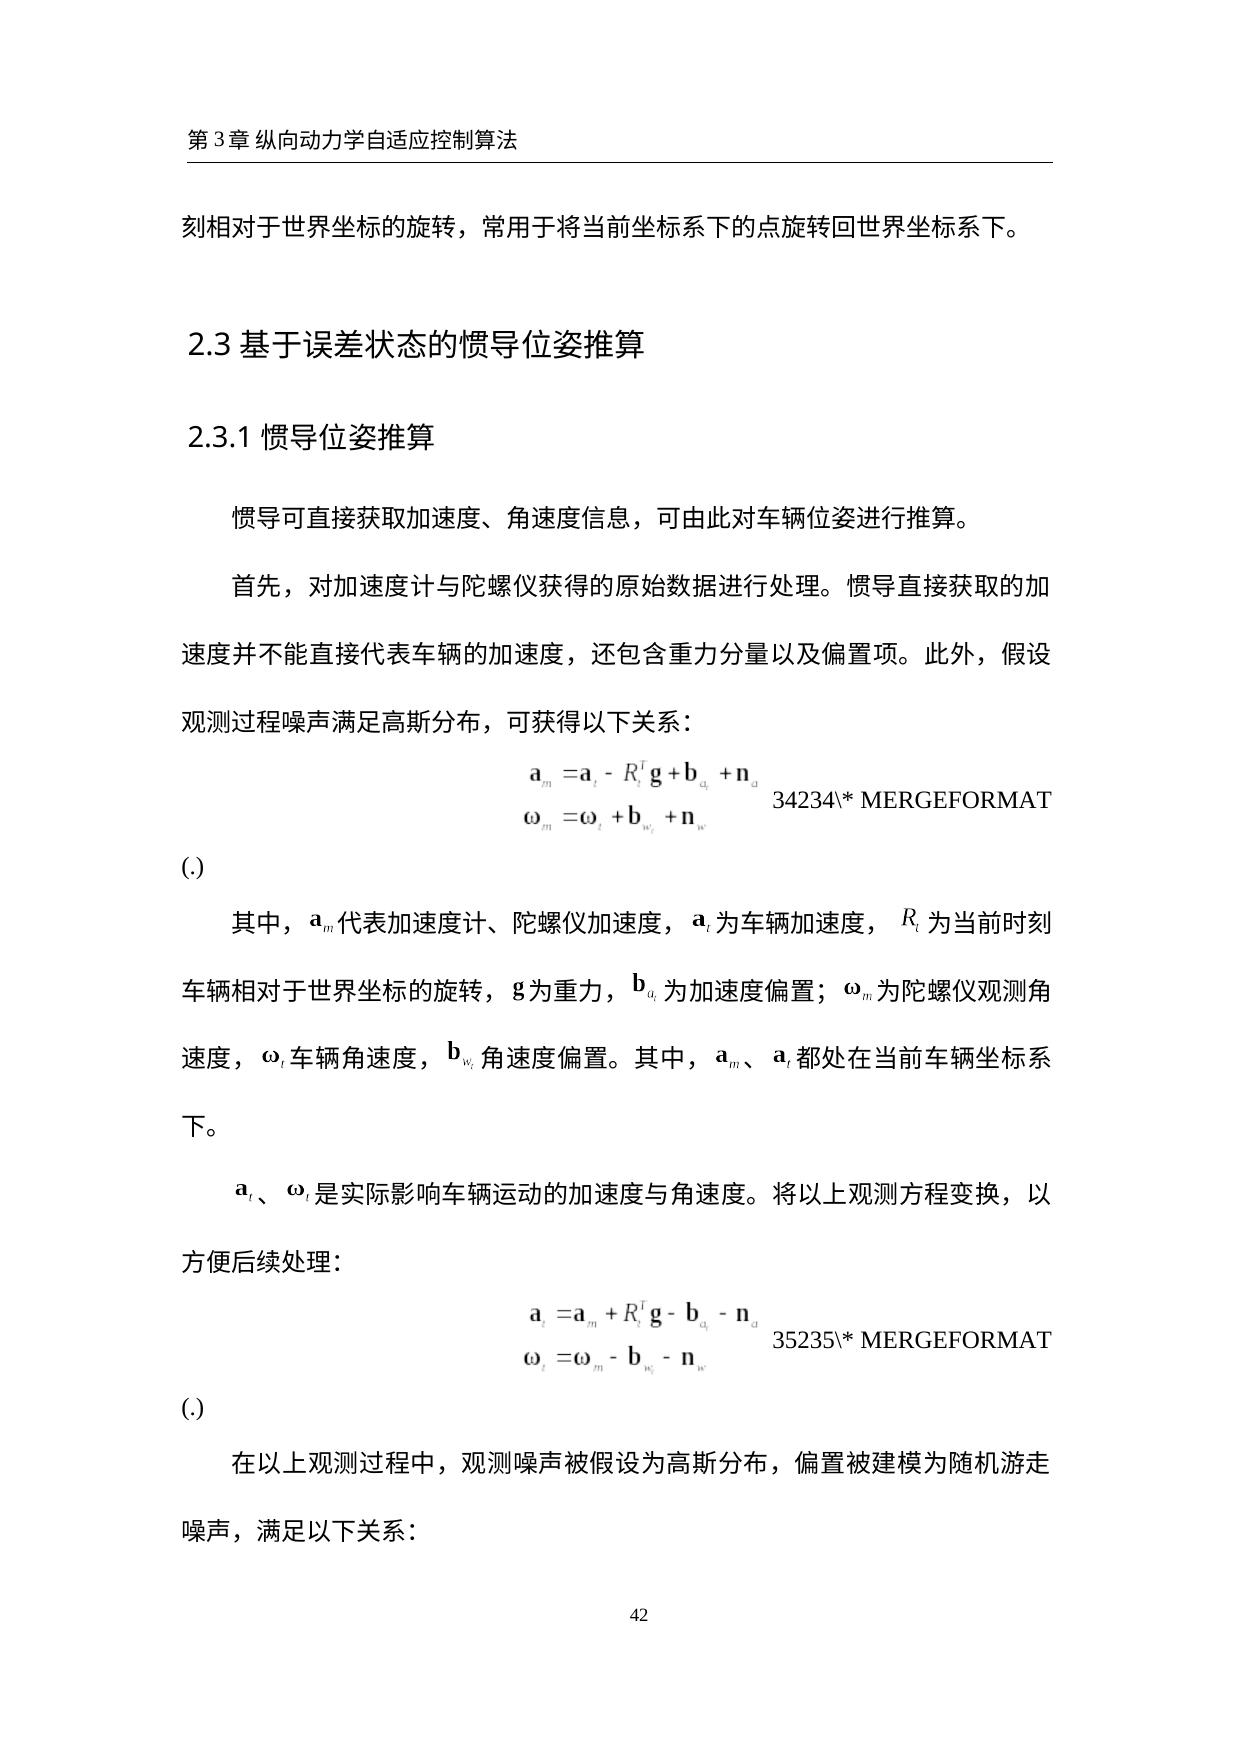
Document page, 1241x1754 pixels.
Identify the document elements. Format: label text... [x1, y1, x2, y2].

text 2.3 基于误差状态的惯导位姿推算 [187, 309, 1053, 377]
text 惯导可直接获取加速度、角速度信息，可由此对车辆位姿进行推算。 [181, 483, 1053, 551]
text 、是实际影响车辆运动的加速度与角速度。将以上观测方程变换，以方便后续处理： [181, 1159, 1053, 1295]
text 2.3.1 惯导位姿推算 [187, 402, 1053, 470]
text 由于本文涉及多个坐标系及之间的转换，这里将坐标系表示方法定义如下：为世界坐标系。在右上角无角标情况下，本文默认为世界坐标系；为激光坐标系；代表当前时刻位置相对于世界坐标系的位置；代表当前时刻相对于世界坐标的旋转，常用于将当前坐标系下的点旋转回世界坐标系下。 [181, 191, 1053, 259]
text 首先，对加速度计与陀螺仪获得的原始数据进行处理。惯导直接获取的加速度并不能直接代表车辆的加速度，还包含重力分量以及偏置项。此外，假设观测过程噪声满足高斯分布，可获得以下关系： [181, 551, 1053, 754]
text 其中，代表加速度计、陀螺仪加速度，为车辆加速度， 为当前时刻车辆相对于世界坐标的旋转，为重力，为加速度偏置；为陀螺仪观测角速度，车辆角速度，角速度偏置。其中，、都处在当前车辆坐标系下。 [181, 887, 1053, 1159]
text 在以上观测过程中，观测噪声被假设为高斯分布，偏置被建模为随机游走噪声，满足以下关系： [181, 1428, 1053, 1563]
